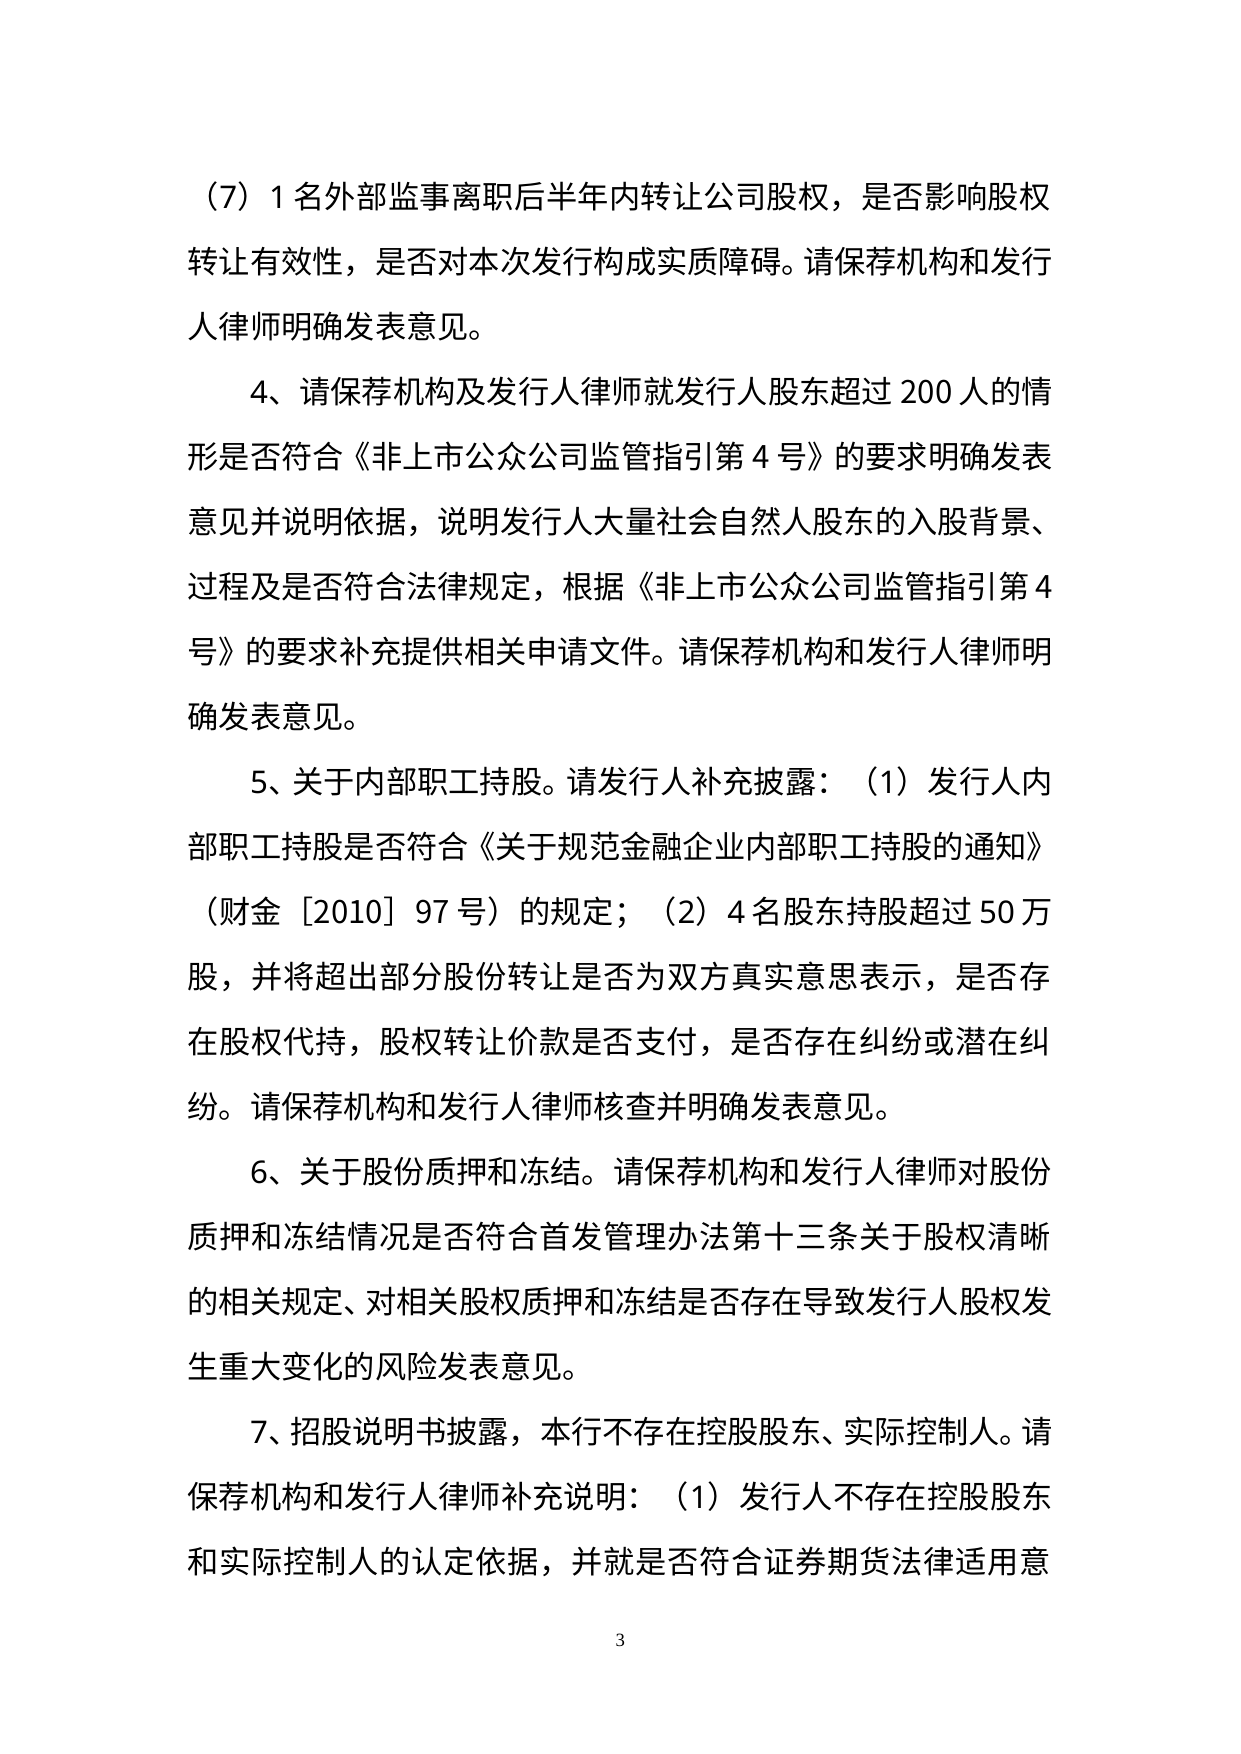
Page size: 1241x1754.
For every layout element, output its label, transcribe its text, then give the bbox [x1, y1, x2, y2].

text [187, 1397, 1053, 1592]
text 6、关于股份质押和冻结。请保荐机构和发行人律师对股份质押和冻结情况是否符合首发管理办法第十三条关于股权清晰的相关规定、对相关股权质押和冻结是否存在导致发行人股权发生重大变化的风险发表意见。 [187, 1137, 1053, 1397]
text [187, 162, 1053, 357]
text 5、关于内部职工持股。请发行人补充披露：（1）发行人内部职工持股是否符合《关于规范金融企业内部职工持股的通知》（财金［2010］97号）的规定；（2）4名股东持股超过50万股，并将超出部分股份转让是否为双方真实意思表示，是否存在股权代持，股权转让价款是否支付，是否存在纠纷或潜在纠纷。请保荐机构和发行人律师核查并明确发表意见。 [187, 747, 1053, 1137]
text 4、请保荐机构及发行人律师就发行人股东超过200人的情形是否符合《非上市公众公司监管指引第4号》的要求明确发表意见并说明依据，说明发行人大量社会自然人股东的入股背景、过程及是否符合法律规定，根据《非上市公众公司监管指引第4号》的要求补充提供相关申请文件。请保荐机构和发行人律师明确发表意见。 [187, 357, 1053, 747]
